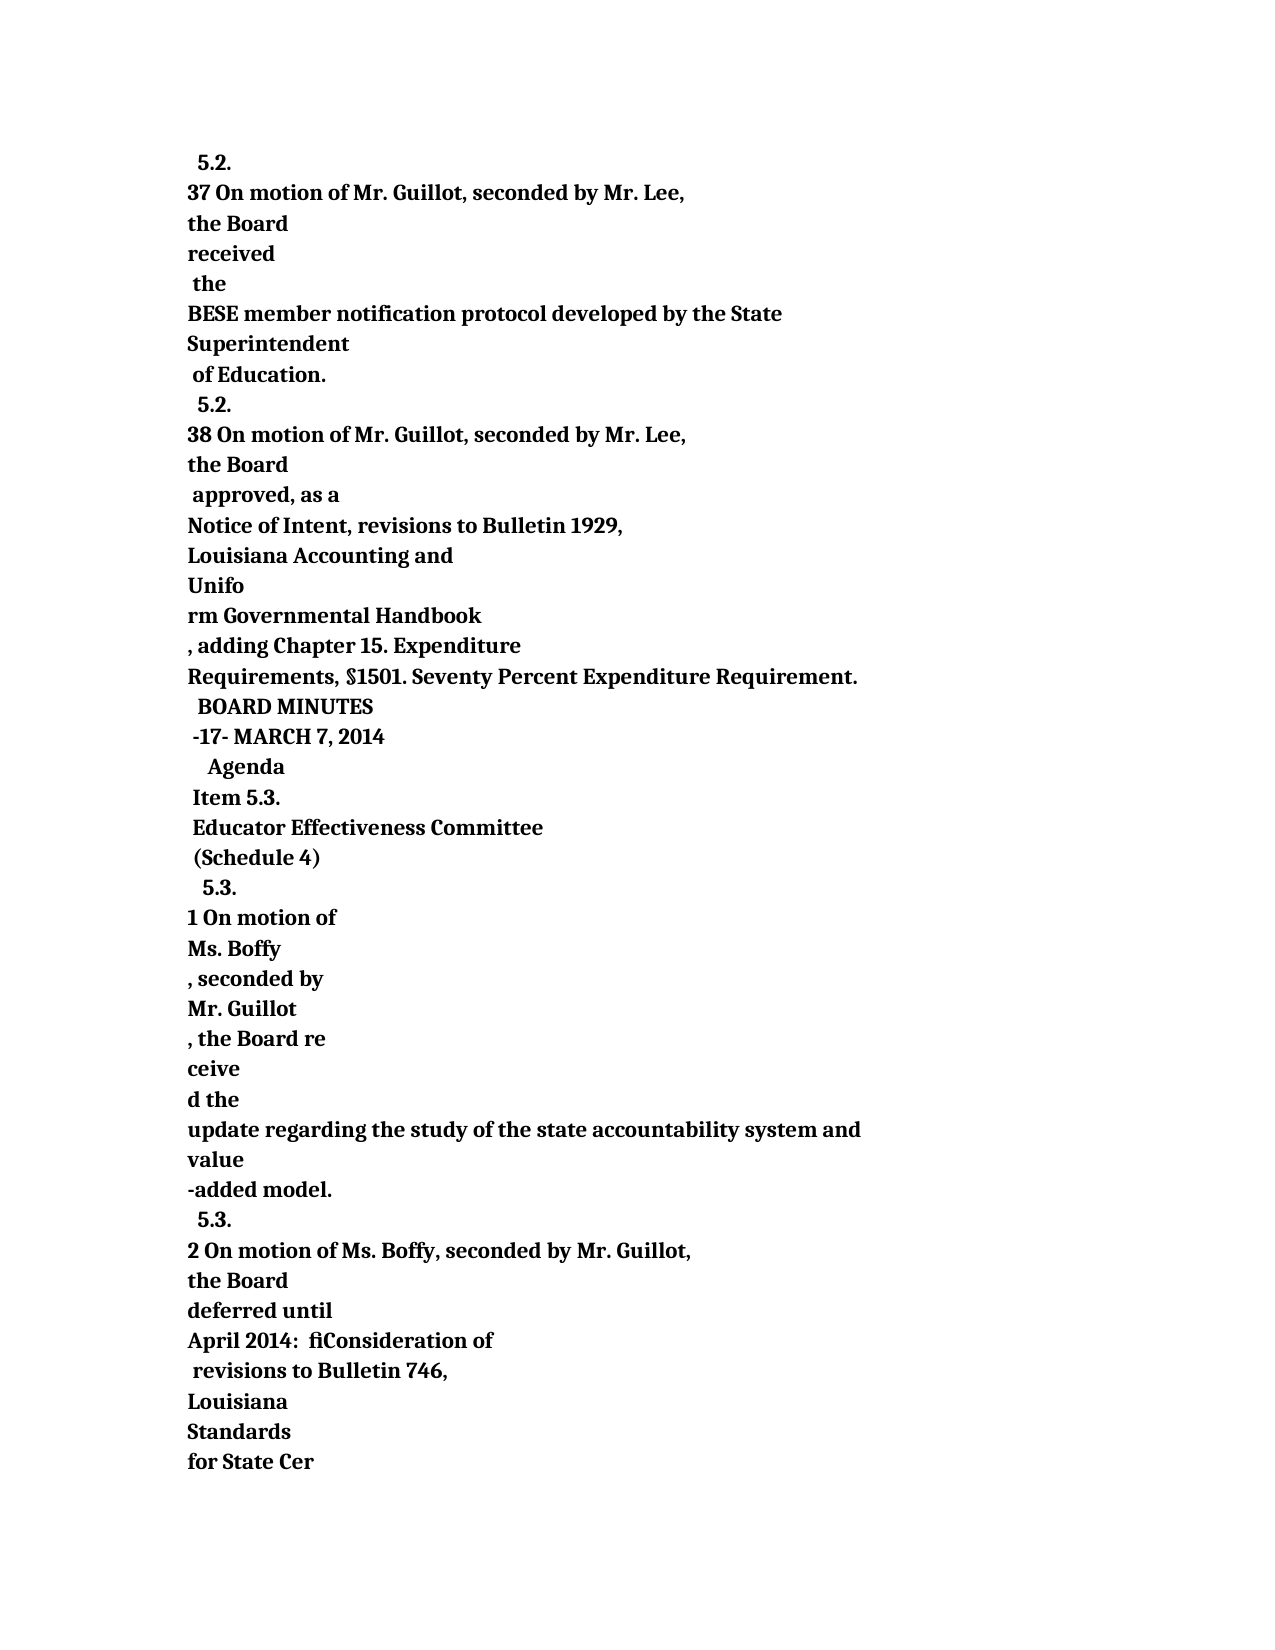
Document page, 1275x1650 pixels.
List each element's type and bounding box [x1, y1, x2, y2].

text [187, 150, 1087, 1475]
